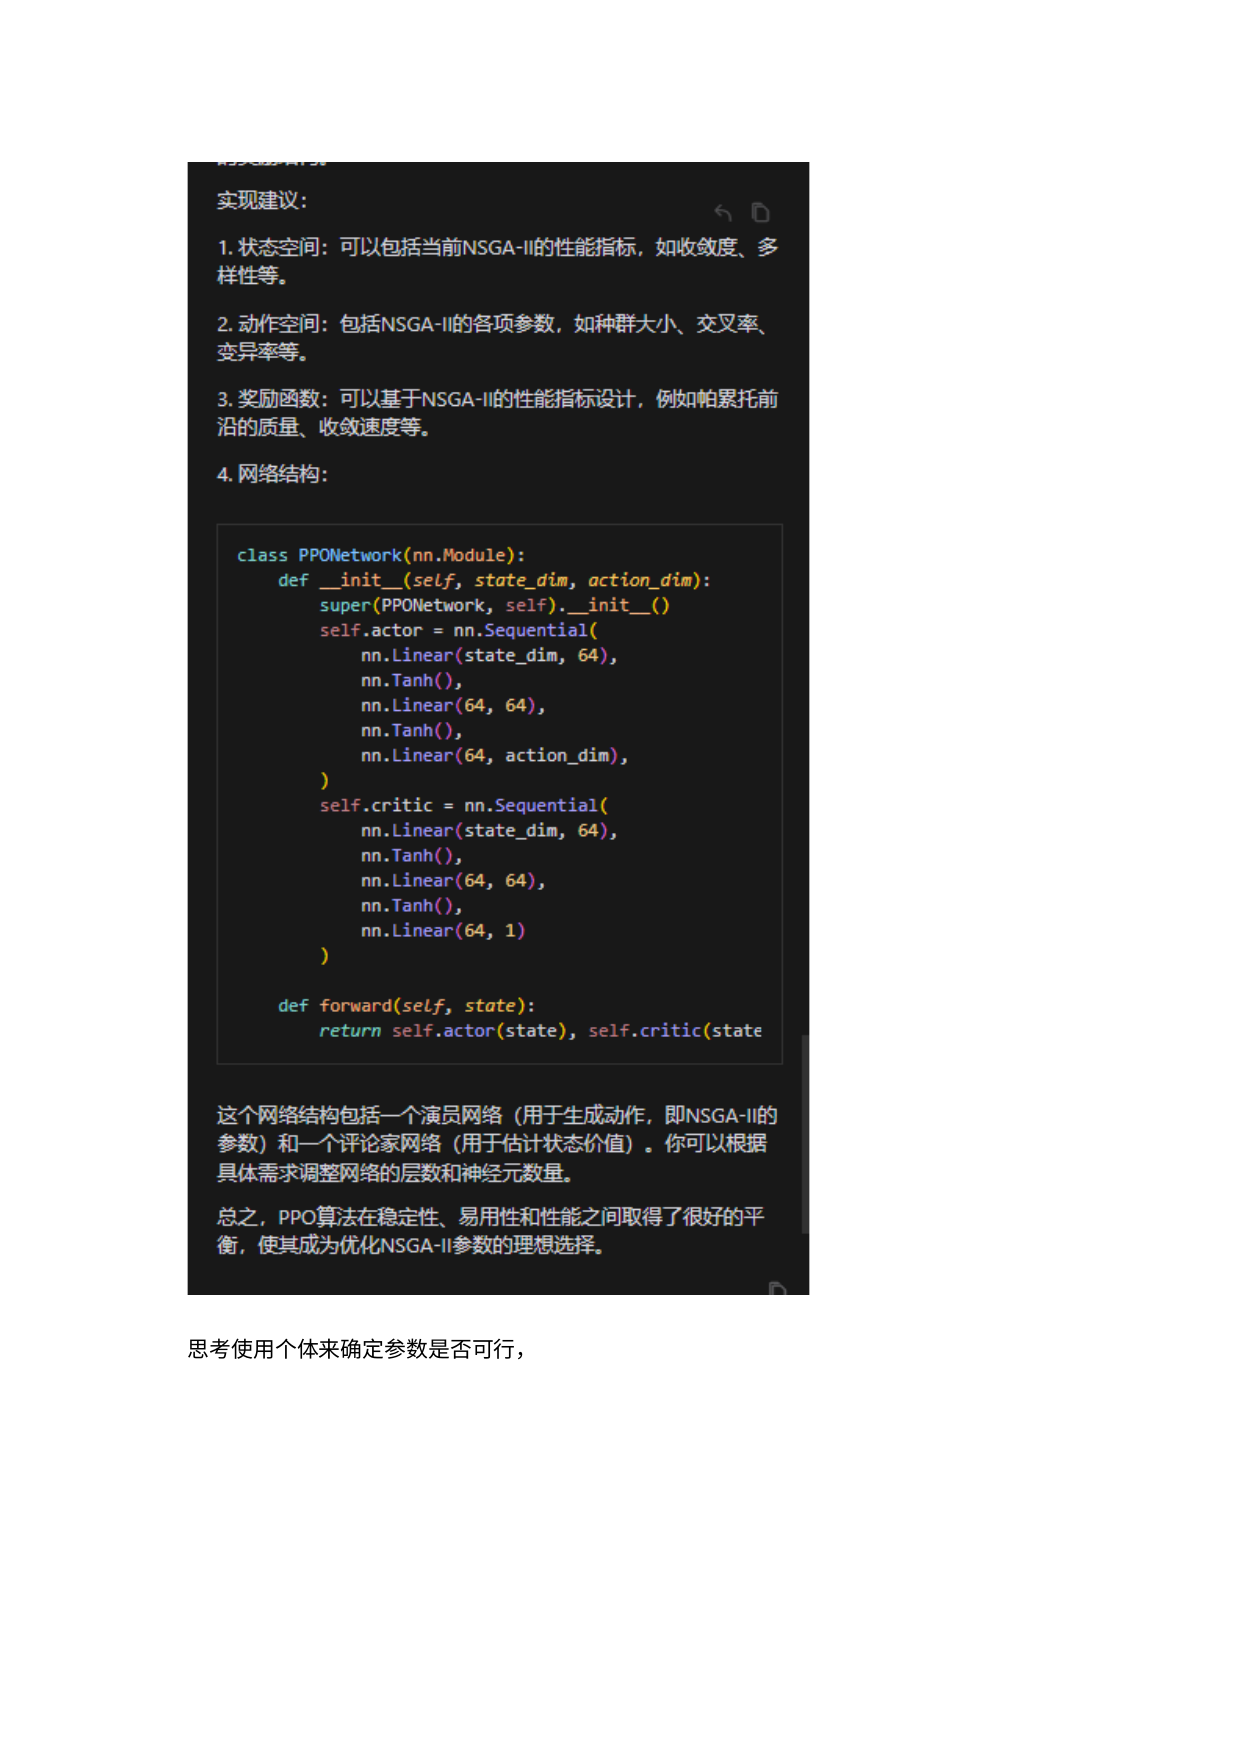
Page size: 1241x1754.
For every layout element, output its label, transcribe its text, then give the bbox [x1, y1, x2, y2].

text 思考使用个体来确定参数是否可行， [187, 1332, 1053, 1364]
picture [187, 162, 810, 1295]
